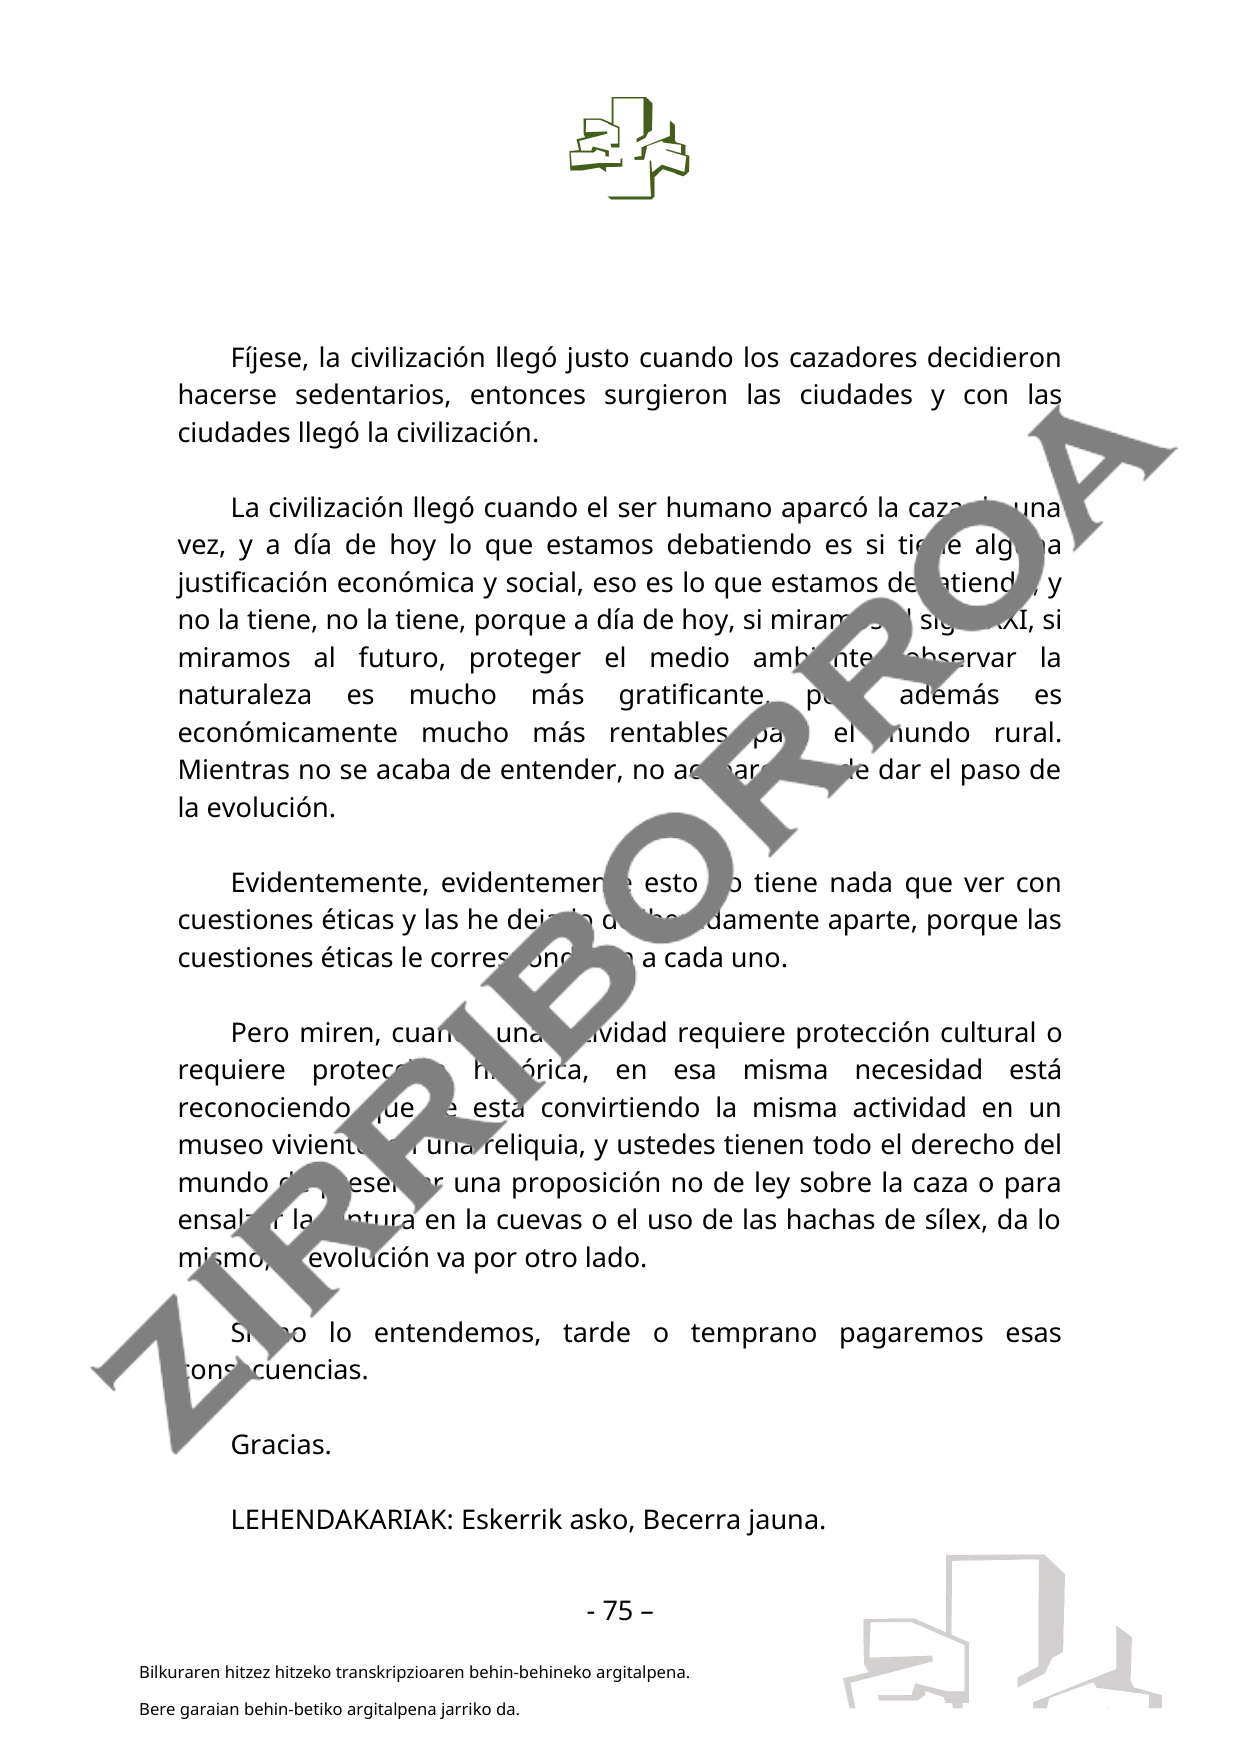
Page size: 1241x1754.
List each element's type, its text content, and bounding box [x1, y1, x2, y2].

text LEHENDAKARIAK: Eskerrik asko, Becerra jauna. [177, 1500, 1063, 1537]
picture [797, 1491, 1169, 1710]
text Si no lo entendemos, tarde o temprano pagaremos esas consecuencias. [181, 1312, 1063, 1387]
text Pero miren, cuando una actividad requiere protección cultural o requiere protección histórica, en esa misma necesidad está reconociendo que se está convirtiendo la misma actividad en un museo viviente, en una reliquia, y ustedes tienen todo el derecho del mundo de presentar una proposición no de ley sobre la caza o para ensalzar la pintura en la cuevas o el uso de las hachas de sílex, da lo mismo, la evolución va por otro lado. [177, 1012, 1063, 1275]
text Fíjese, la civilización llegó justo cuando los cazadores decidieron hacerse sedentarios, entonces surgieron las ciudades y con las ciudades llegó la civilización. [177, 337, 1063, 450]
text La civilización llegó cuando el ser humano aparcó la caza de una vez, y a día de hoy lo que estamos debatiendo es si tiene alguna justificación económica y social, eso es lo que estamos debatiendo, y no la tiene, no la tiene, porque a día de hoy, si miramos al siglo XXI, si miramos al futuro, proteger el medio ambiente, observar la naturaleza es mucho más gratificante, pero además es económicamente mucho más rentables para el mundo rural. Mientras no se acaba de entender, no acabaremos de dar el paso de la evolución. [177, 487, 1063, 825]
text Gracias. [177, 1425, 1063, 1462]
picture [540, 74, 718, 223]
text Evidentemente, evidentemente esto no tiene nada que ver con cuestiones éticas y las he dejado deliberadamente aparte, porque las cuestiones éticas le corresponderán a cada uno. [177, 862, 1063, 975]
